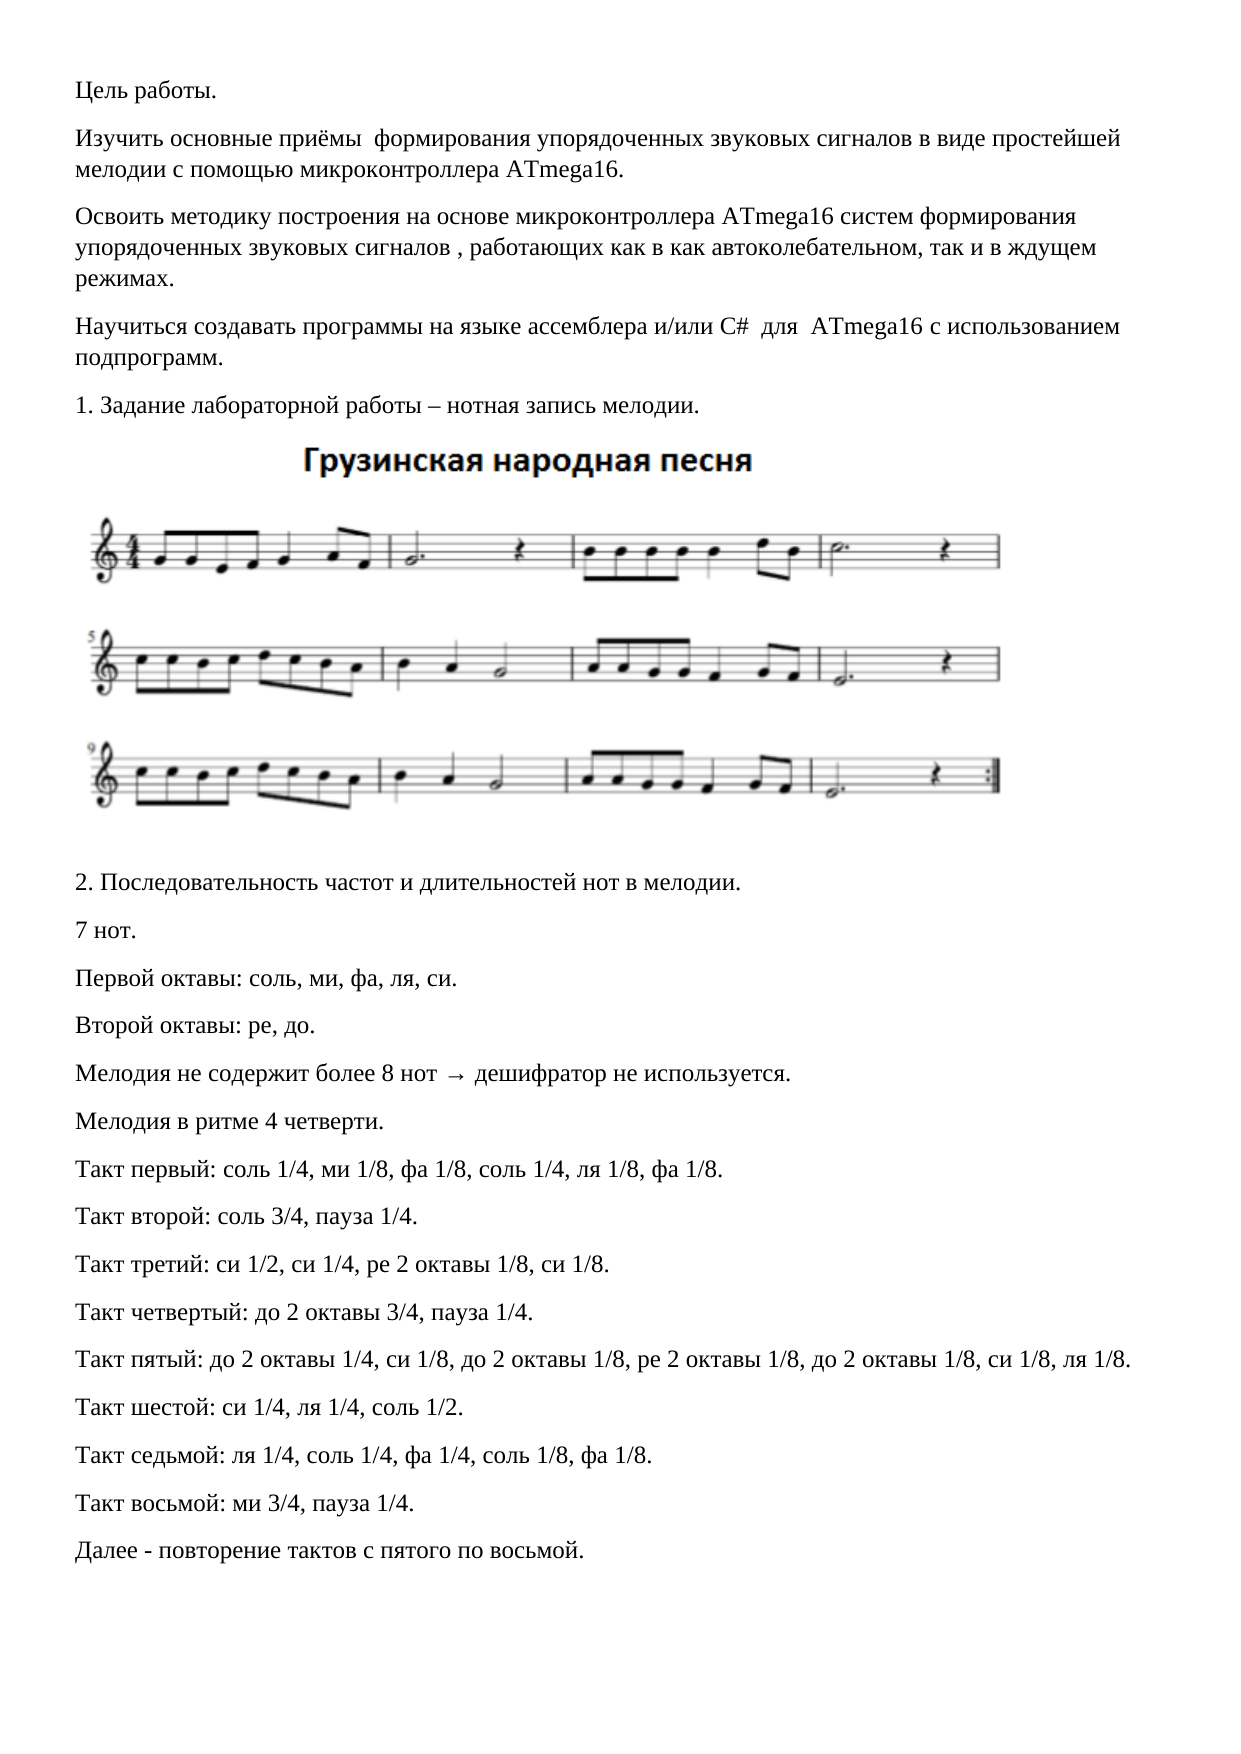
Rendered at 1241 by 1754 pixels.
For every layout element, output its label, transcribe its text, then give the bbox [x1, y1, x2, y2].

text Такт второй: соль 3/4, пауза 1/4. [75, 1201, 1165, 1230]
picture [75, 437, 1038, 849]
text 1. Задание лабораторной работы – нотная запись мелодии. [75, 390, 1165, 419]
text Мелодия не содержит более 8 нот → дешифратор не используется. [75, 1058, 1165, 1087]
text Научиться создавать программы на языке ассемблера и/или С# для ATmega16 с использованием подпрограмм. [75, 311, 1165, 371]
text Мелодия в ритме 4 четверти. [75, 1106, 1165, 1135]
text Такт шестой: си 1/4, ля 1/4, соль 1/2. [75, 1392, 1165, 1421]
text 7 нот. [75, 915, 1165, 944]
text Изучить основные приёмы формирования упорядоченных звуковых сигналов в виде простейшей мелодии с помощью микроконтроллера ATmega16. [75, 123, 1165, 182]
text Такт первый: соль 1/4, ми 1/8, фа 1/8, соль 1/4, ля 1/8, фа 1/8. [75, 1154, 1165, 1182]
text Такт четвертый: до 2 октавы 3/4, пауза 1/4. [75, 1297, 1165, 1326]
text Такт восьмой: ми 3/4, пауза 1/4. [75, 1488, 1165, 1516]
text Такт третий: си 1/2, си 1/4, ре 2 октавы 1/8, си 1/8. [75, 1249, 1165, 1278]
text Далее - повторение тактов с пятого по восьмой. [75, 1535, 1165, 1564]
text Первой октавы: соль, ми, фа, ля, си. [75, 963, 1165, 992]
text Такт седьмой: ля 1/4, соль 1/4, фа 1/4, соль 1/8, фа 1/8. [75, 1440, 1165, 1469]
text Освоить методику построения на основе микроконтроллера ATmega16 систем формирования упорядоченных звуковых сигналов , работающих как в как автоколебательном, так и в ждущем режимах. [75, 201, 1165, 292]
text Такт пятый: до 2 октавы 1/4, си 1/8, до 2 октавы 1/8, ре 2 октавы 1/8, до 2 октавы 1/8, си 1/8, ля 1/8. [75, 1344, 1165, 1373]
text 2. Последовательность частот и длительностей нот в мелодии. [75, 867, 1165, 896]
text Второй октавы: ре, до. [75, 1011, 1165, 1039]
text Цель работы. [75, 75, 1165, 104]
